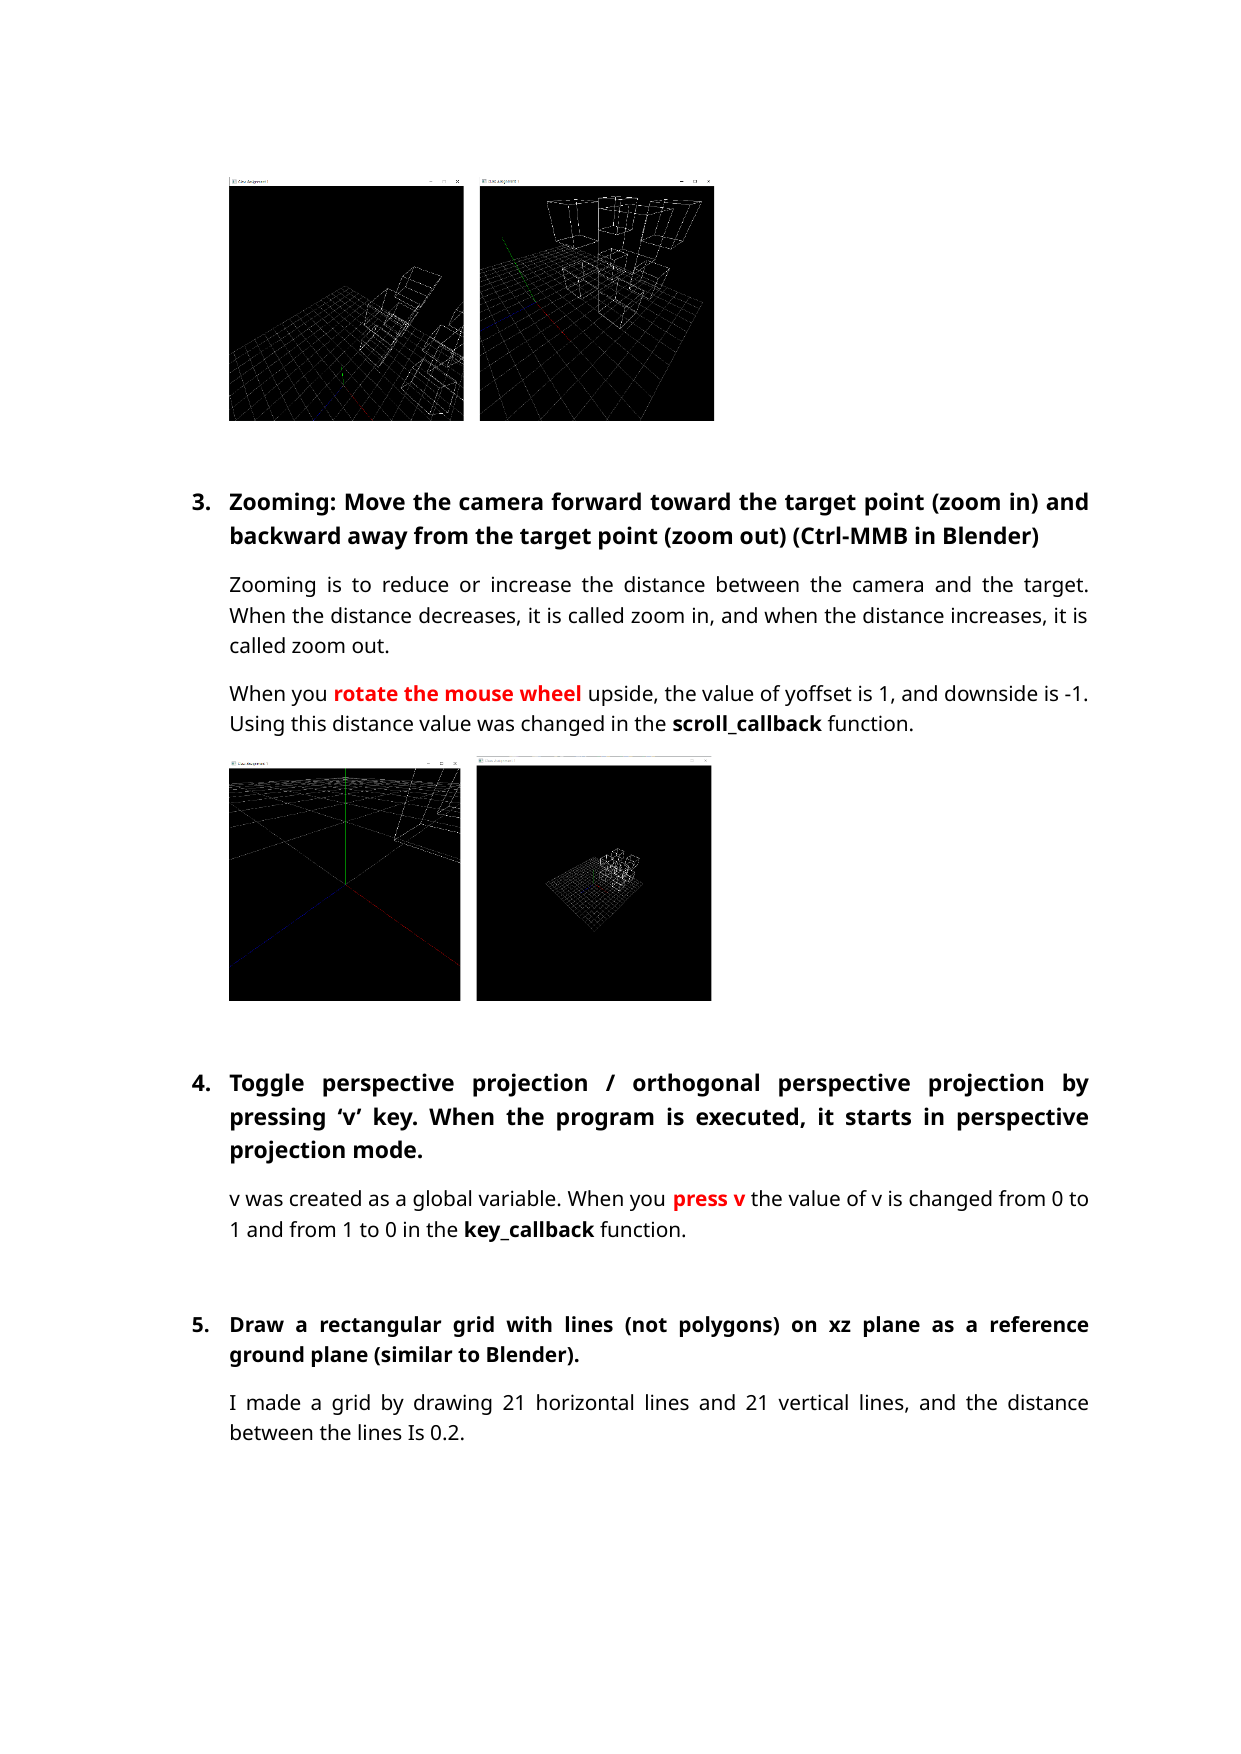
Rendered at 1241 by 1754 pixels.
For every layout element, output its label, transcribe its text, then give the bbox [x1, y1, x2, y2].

picture [476, 756, 712, 1001]
list I made a grid by drawing 21 horizontal lines and 21 vertical lines, and the distance between the lines Is 0.2. [229, 1388, 1090, 1447]
list Zooming: Move the camera forward toward the target point (zoom in) and backward away from the target point (zoom out) (Ctrl-MMB in Blender) [192, 486, 1090, 551]
list v was created as a global variable. When you press v the value of v is changed from 0 to 1 and from 1 to 0 in the key_callback function. [229, 1184, 1090, 1244]
list Draw a rectangular grid with lines (not polygons) on xz plane as a reference ground plane (similar to Blender). [192, 1310, 1090, 1369]
picture [229, 177, 464, 421]
list Zooming is to reduce or increase the distance between the camera and the target. When the distance decreases, it is called zoom in, and when the distance increases, it is called zoom out. [229, 570, 1090, 660]
picture [479, 177, 715, 421]
list Toggle perspective projection / orthogonal perspective projection by pressing ‘v’ key. When the program is executed, it starts in perspective projection mode. [192, 1067, 1090, 1165]
list When you rotate the mouse wheel upside, the value of yoffset is 1, and downside is -1. Using this distance value was changed in the scroll_callback function. [229, 679, 1090, 738]
picture [229, 760, 461, 1001]
